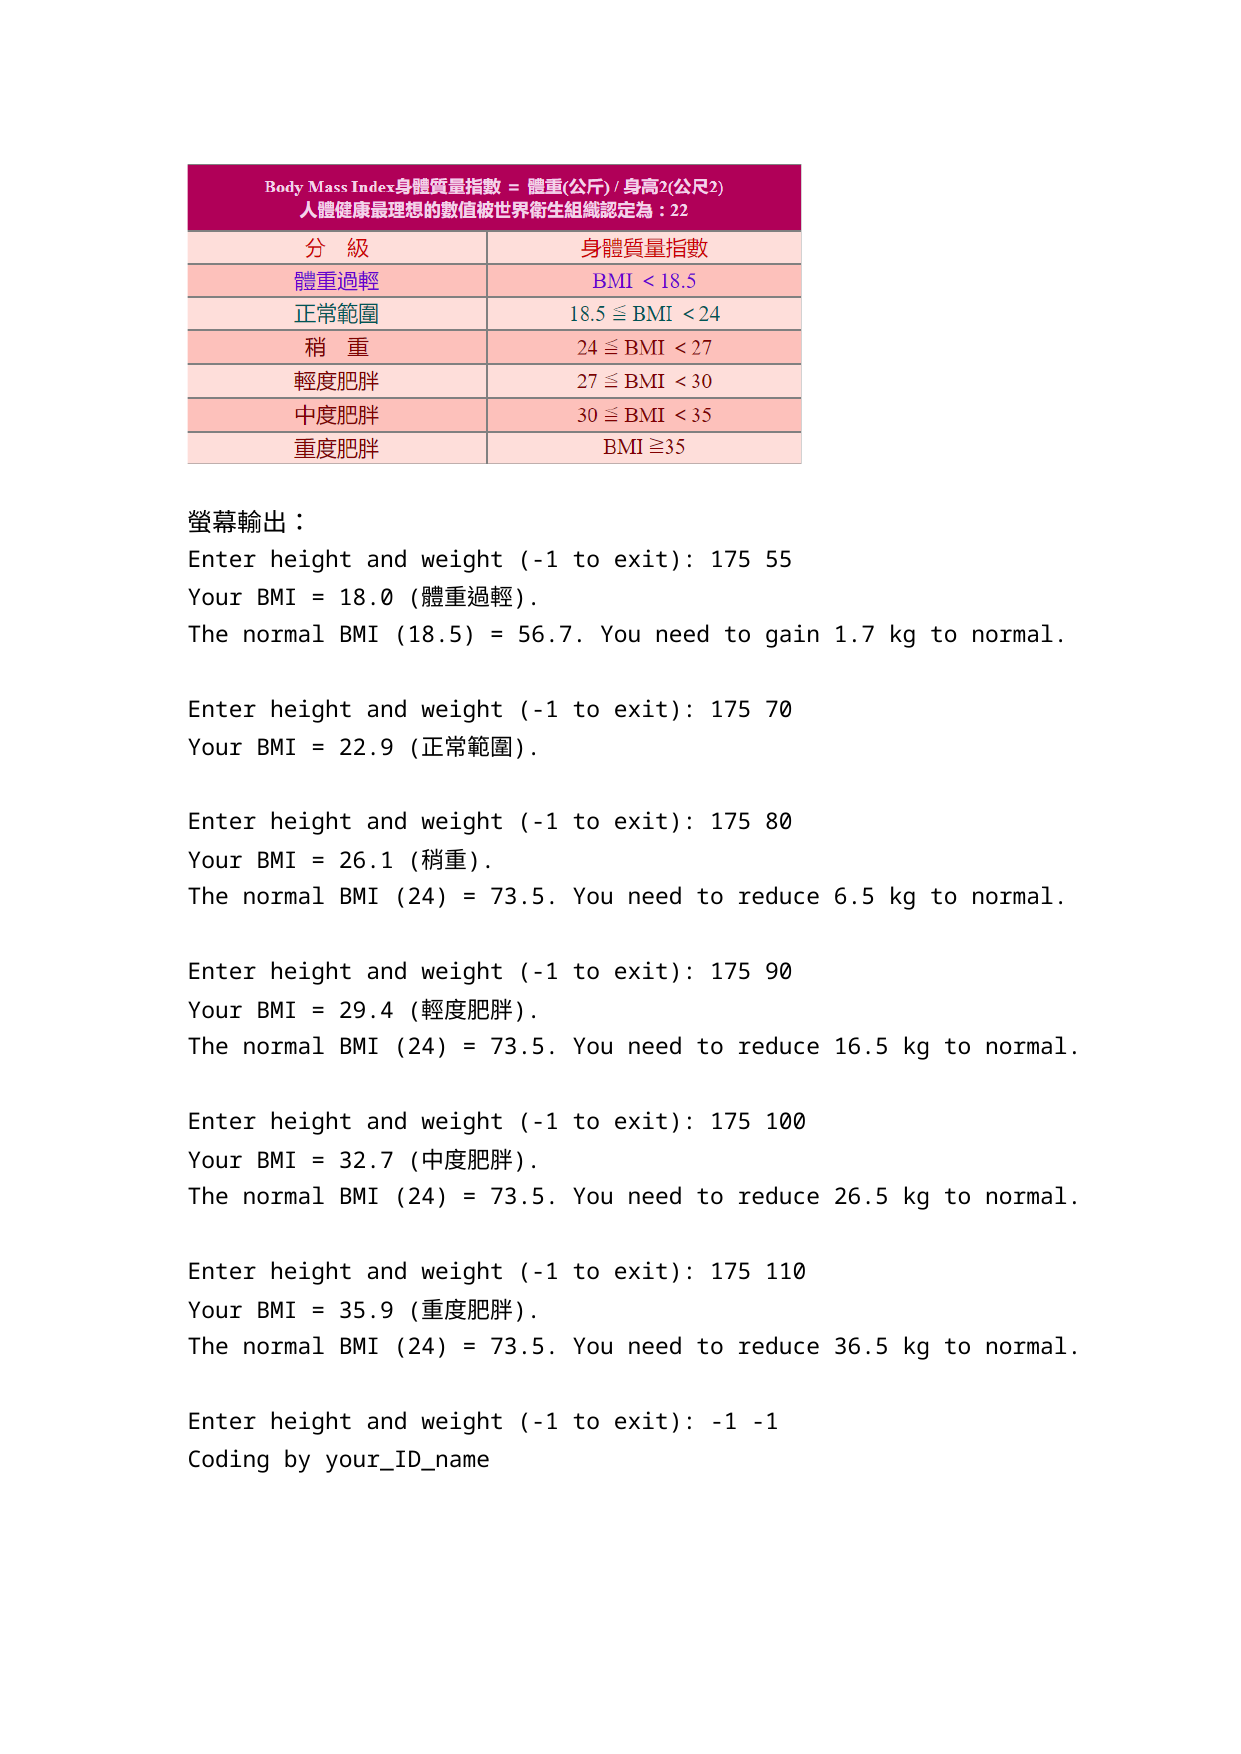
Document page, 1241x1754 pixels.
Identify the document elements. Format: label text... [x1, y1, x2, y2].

text Your BMI = 32.7 (中度肥胖). [187, 1139, 1147, 1177]
text The normal BMI (24) = 73.5. You need to reduce 16.5 kg to normal. [187, 1027, 1147, 1064]
text Enter height and weight (-1 to exit): 175 70 [187, 689, 1147, 727]
text Your BMI = 26.1 (稍重). [187, 839, 1147, 877]
text Enter height and weight (-1 to exit): 175 55 [187, 539, 1147, 577]
text Enter height and weight (-1 to exit): 175 100 [187, 1102, 1147, 1139]
text Your BMI = 29.4 (輕度肥胖). [187, 989, 1147, 1027]
text 螢幕輸出： [187, 502, 1053, 539]
text Enter height and weight (-1 to exit): 175 80 [187, 802, 1147, 839]
text Coding by your_ID_name [187, 1439, 1147, 1477]
text The normal BMI (24) = 73.5. You need to reduce 26.5 kg to normal. [187, 1177, 1147, 1214]
text The normal BMI (24) = 73.5. You need to reduce 36.5 kg to normal. [187, 1327, 1147, 1364]
text The normal BMI (24) = 73.5. You need to reduce 6.5 kg to normal. [187, 877, 1147, 914]
text Your BMI = 22.9 (正常範圍). [187, 727, 1147, 764]
picture [187, 164, 802, 464]
text The normal BMI (18.5) = 56.7. You need to gain 1.7 kg to normal. [187, 614, 1147, 652]
text Enter height and weight (-1 to exit): -1 -1 [187, 1402, 1147, 1439]
text Enter height and weight (-1 to exit): 175 90 [187, 952, 1147, 989]
text Enter height and weight (-1 to exit): 175 110 [187, 1252, 1147, 1289]
text Your BMI = 18.0 (體重過輕). [187, 577, 1147, 614]
text Your BMI = 35.9 (重度肥胖). [187, 1289, 1147, 1327]
